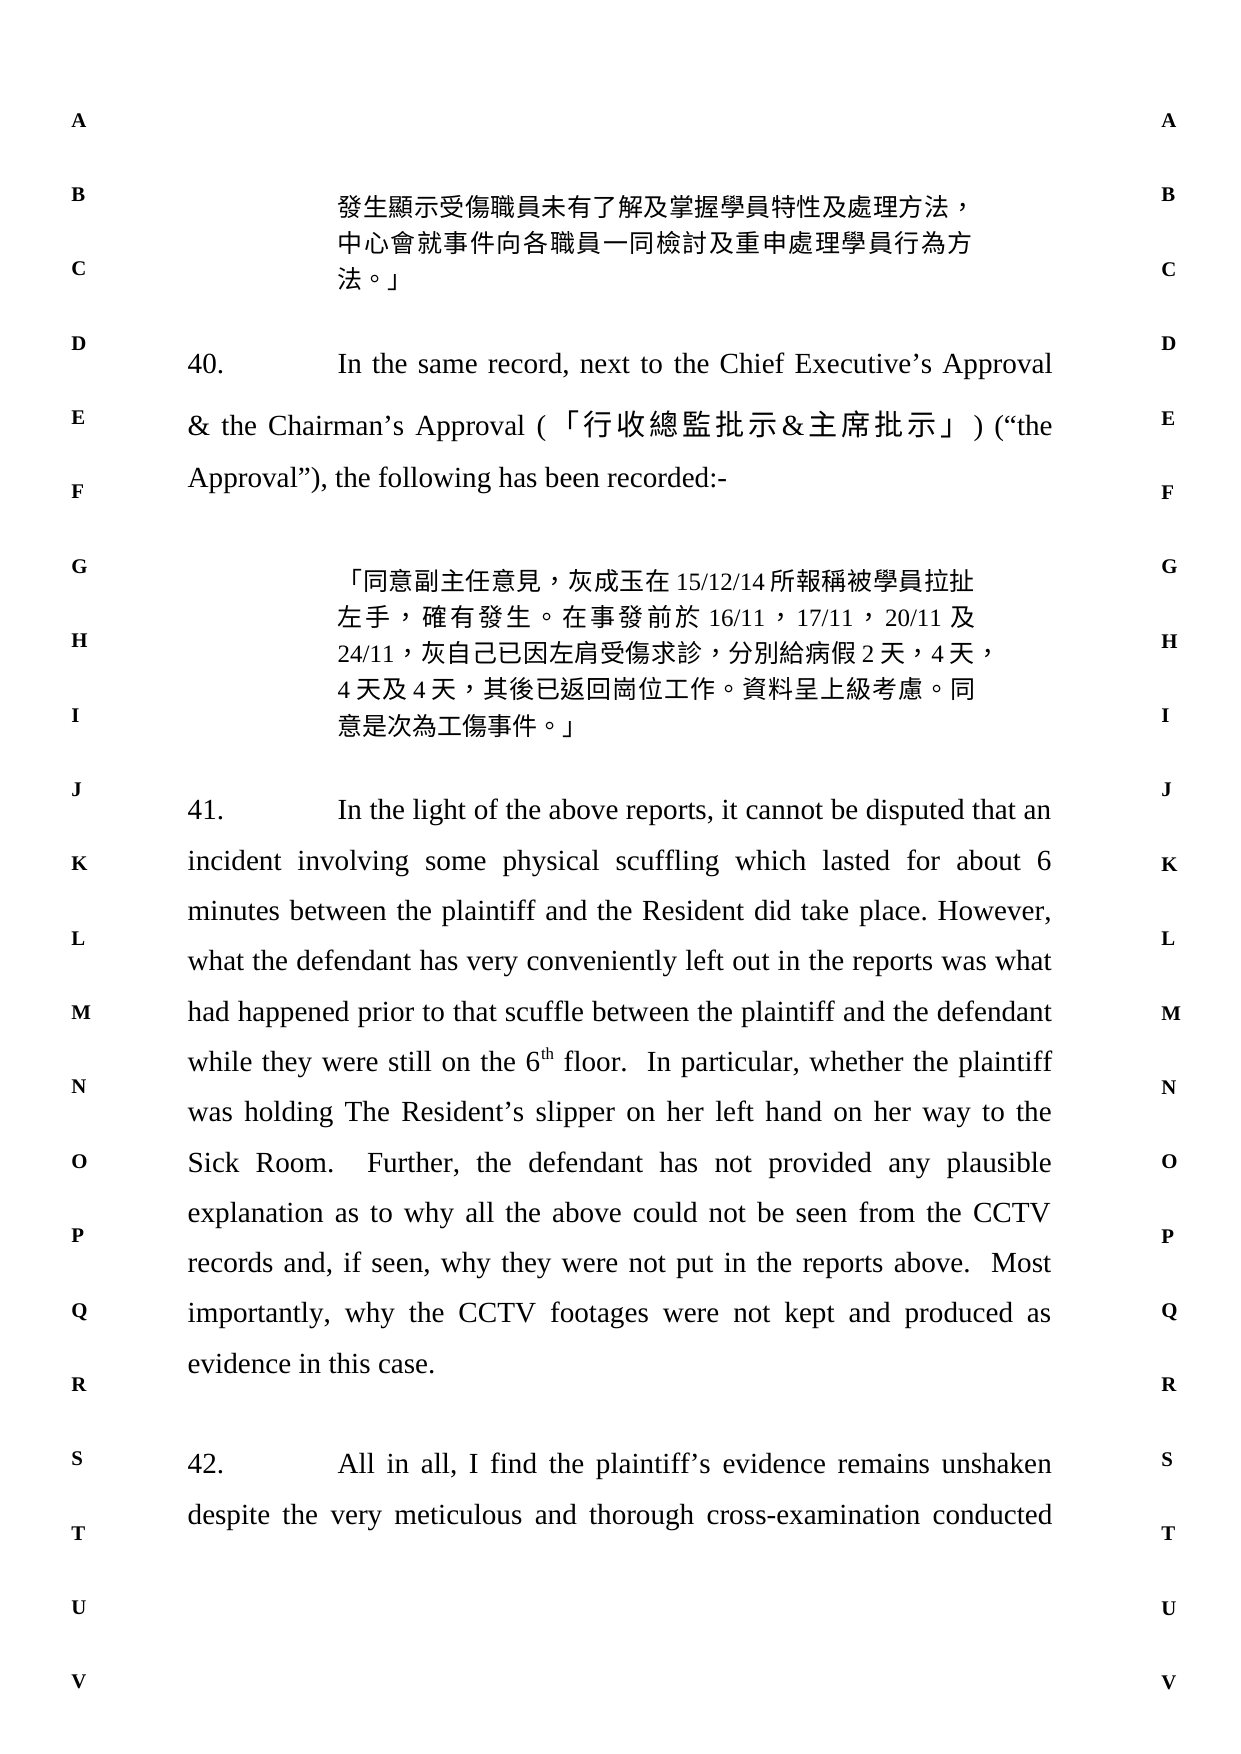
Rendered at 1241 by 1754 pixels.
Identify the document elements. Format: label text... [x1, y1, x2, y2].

list In the same record, next to the Chief Executive’s Approval & the Chairman’s Approval (「行收總監批示&主席批示」) (“the Approval”), the following has been recorded:- [187, 347, 1053, 494]
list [187, 1447, 1053, 1530]
text 「同意副主任意見，灰成玉在15/12/14所報稱被學員拉扯左手，確有發生。在事發前於16/11，17/11，20/11及24/11，灰自己已因左肩受傷求診，分別給病假2天，4天，4天及4天，其後已返回崗位工作。資料呈上級考慮。同意是次為工傷事件。」 [337, 561, 975, 742]
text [337, 187, 975, 296]
list In the light of the above reports, it cannot be disputed that an incident involving some physical scuffling which lasted for about 6 minutes between the plaintiff and the Resident did take place. However, what the defendant has very conveniently left out in the reports was what had happened prior to that scuffle between the plaintiff and the defendant while they were still on the 6th floor. In particular, whether the plaintiff was holding The Resident’s slipper on her left hand on her way to the Sick Room. Further, the defendant has not provided any plausible explanation as to why all the above could not be seen from the CCTV records and, if seen, why they were not put in the reports above. Most importantly, why the CCTV footages were not kept and produced as evidence in this case. [187, 792, 1053, 1379]
